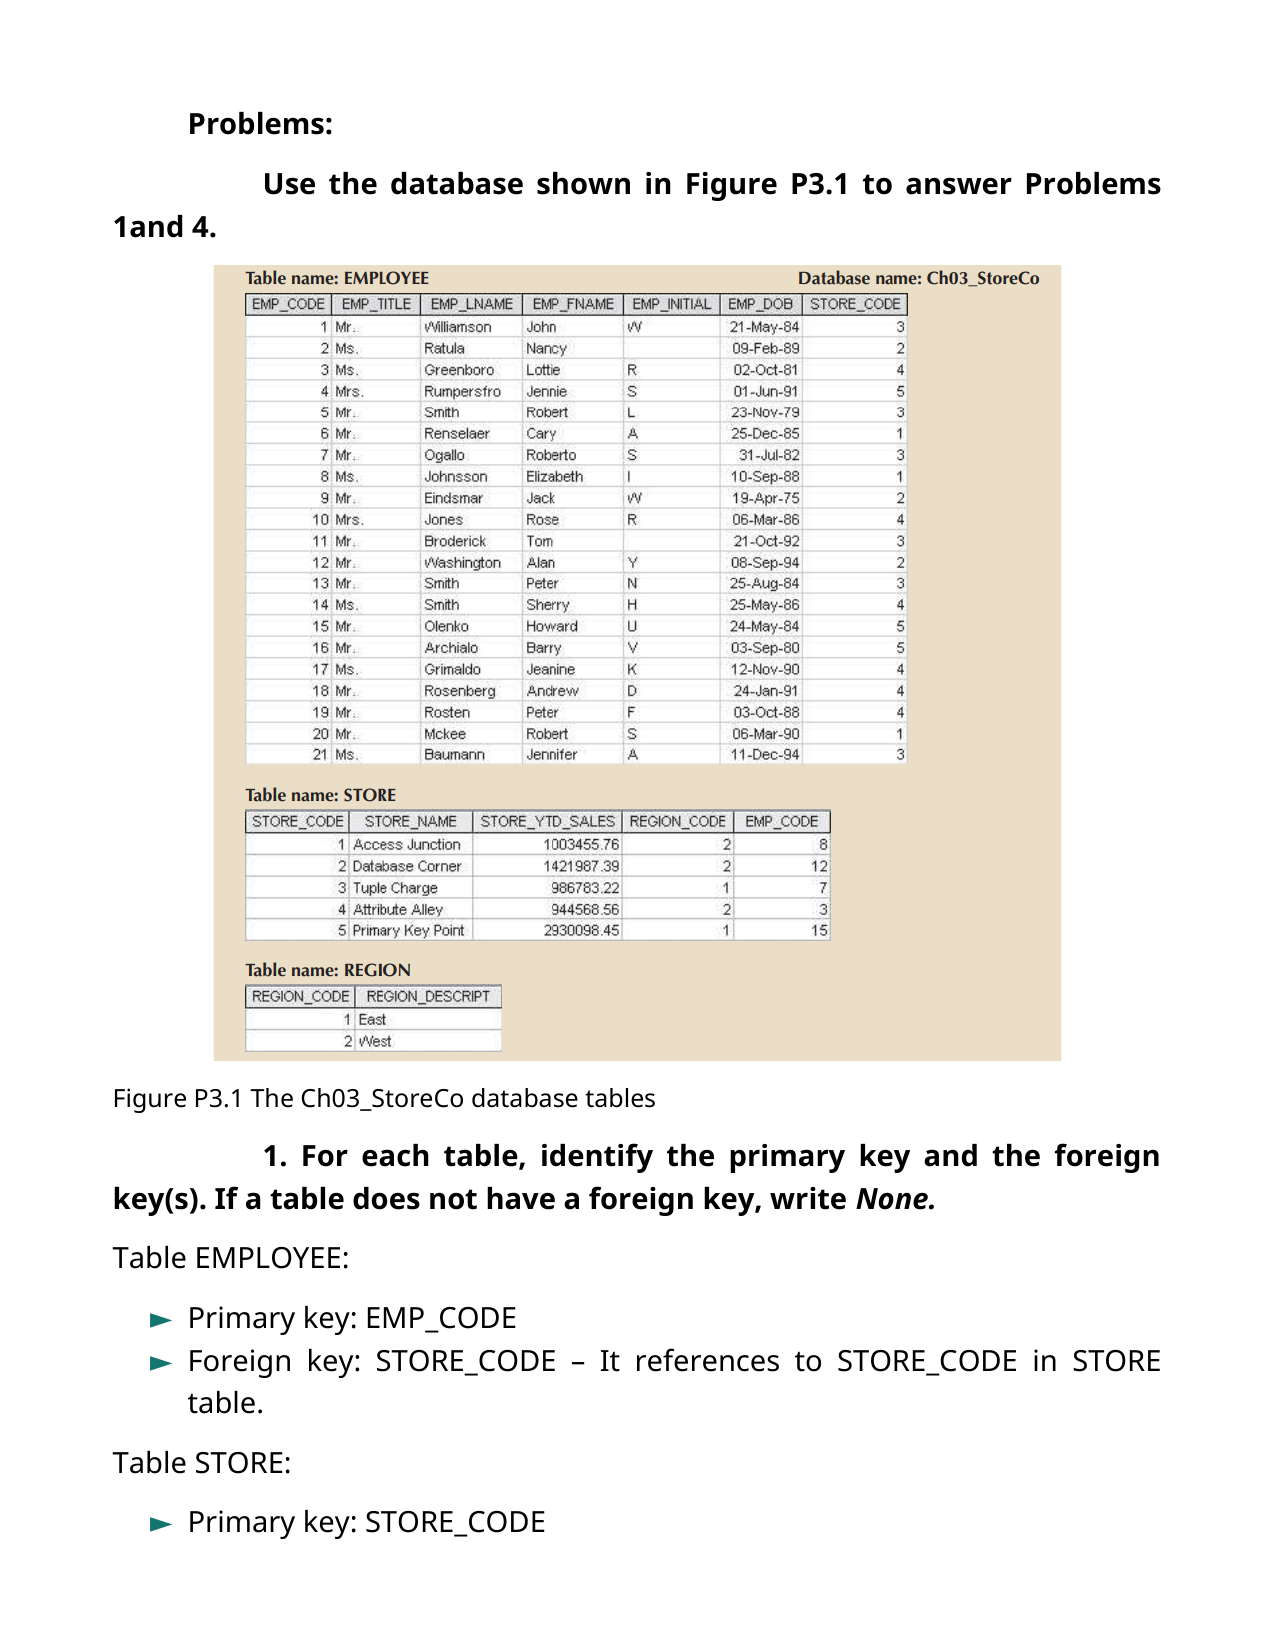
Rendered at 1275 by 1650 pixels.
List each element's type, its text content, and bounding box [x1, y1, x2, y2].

list Primary key: STORE_CODE [150, 1502, 1162, 1541]
text Table EMPLOYEE: [112, 1237, 1162, 1277]
picture [213, 265, 1062, 1061]
subtitle Problems: [112, 103, 1162, 143]
subtitle Use the database shown in Figure P3.1 to answer Problems 1and 4. [112, 163, 1162, 246]
text Table STORE: [112, 1442, 1162, 1482]
subtitle 1. For each table, identify the primary key and the foreign key(s). If a table does not have a foreign key, write None. [112, 1135, 1162, 1218]
list Primary key: EMP_CODE [150, 1297, 1162, 1337]
text Figure P3.1 The Ch03_StoreCo database tables [112, 1080, 1162, 1114]
list Foreign key: STORE_CODE – It references to STORE_CODE in STORE table. [150, 1340, 1162, 1422]
